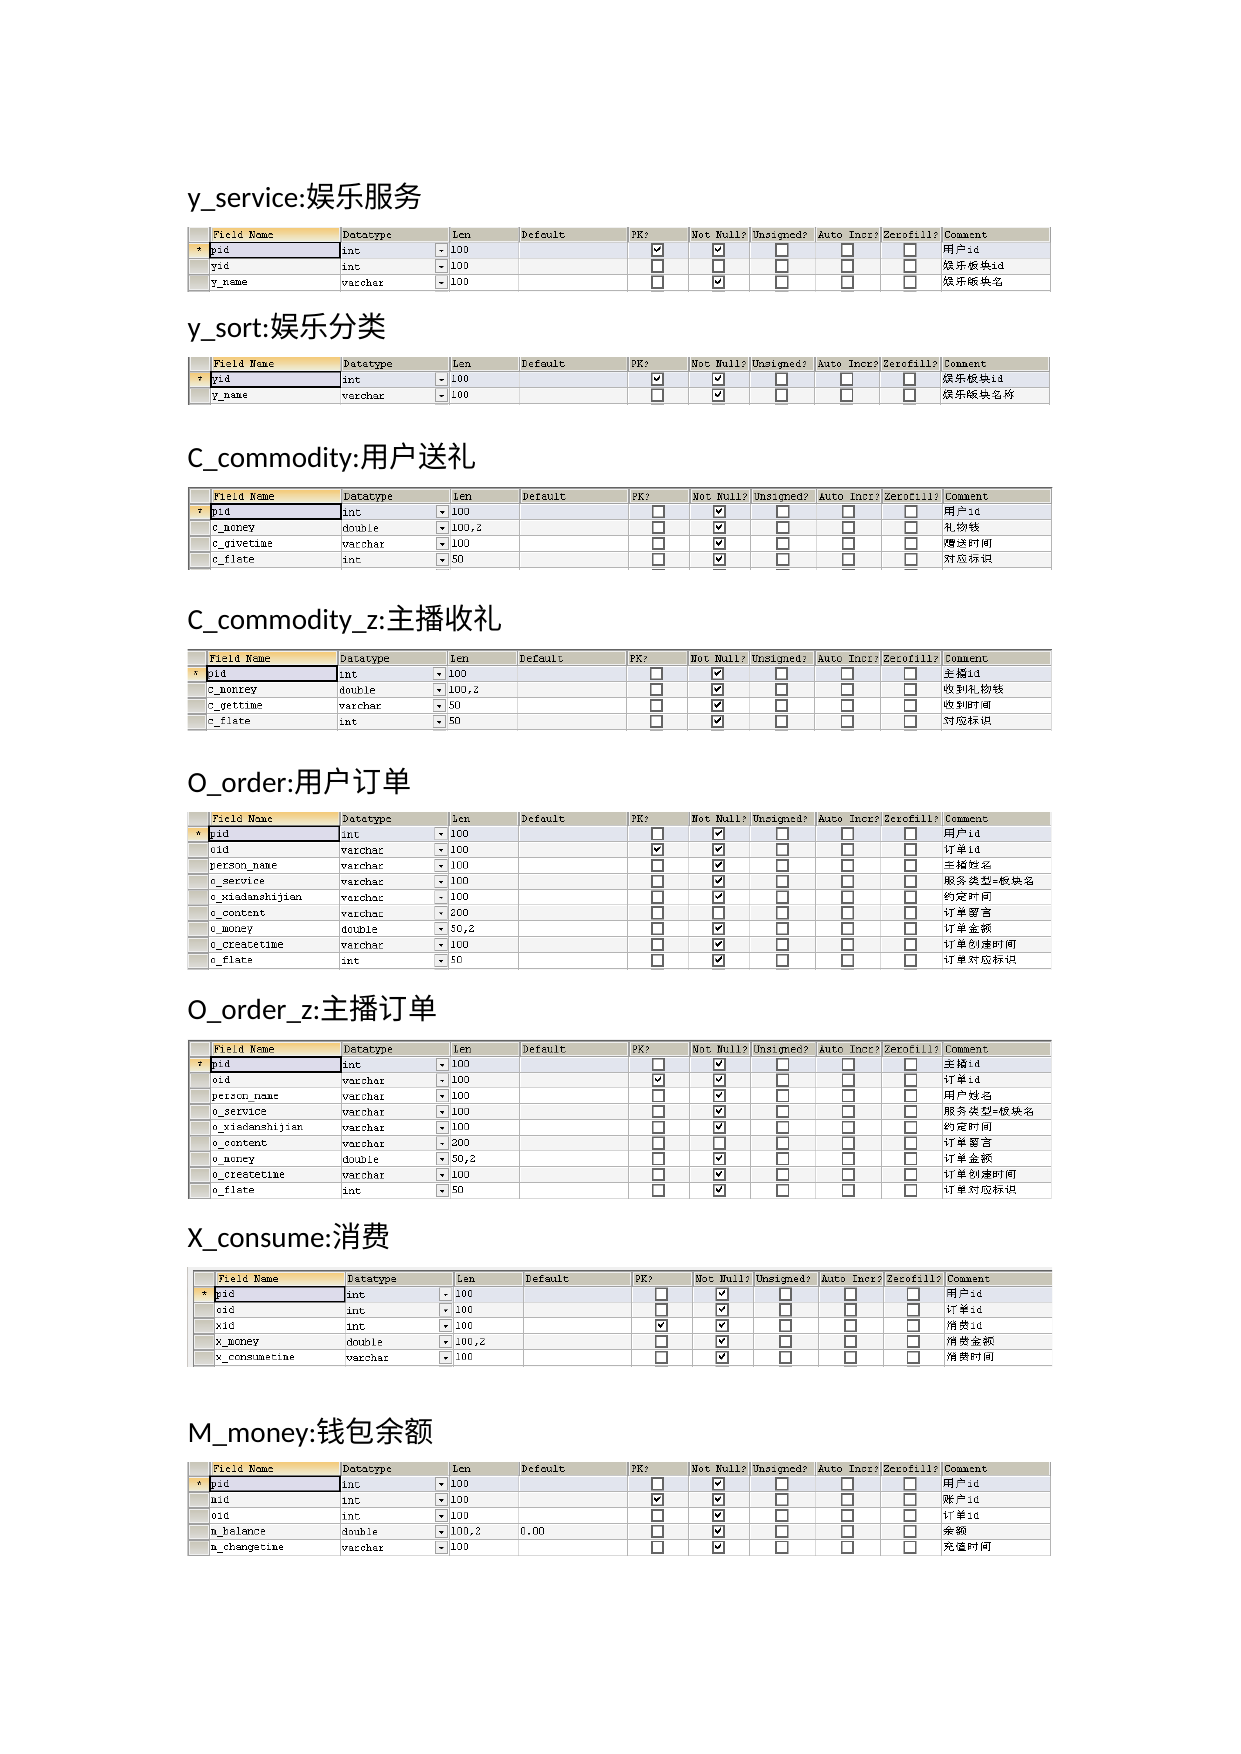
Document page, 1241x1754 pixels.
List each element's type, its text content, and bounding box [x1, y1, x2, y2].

text O_order_z:主播订单 [187, 974, 1053, 1039]
picture [187, 487, 1053, 570]
text y_sort:娱乐分类 [187, 292, 1053, 357]
picture [187, 649, 1052, 731]
text C_commodity_z:主播收礼 [187, 584, 1053, 649]
picture [187, 1267, 1053, 1367]
text X_consume:消费 [187, 1202, 1053, 1267]
picture [187, 357, 1052, 405]
picture [187, 1039, 1052, 1199]
text C_commodity:用户送礼 [187, 422, 1053, 487]
picture [187, 227, 1052, 292]
picture [187, 812, 1052, 970]
text M_money:钱包余额 [187, 1397, 1053, 1462]
picture [187, 1462, 1052, 1556]
text O_order:用户订单 [187, 747, 1053, 812]
text y_service:娱乐服务 [187, 162, 1053, 227]
